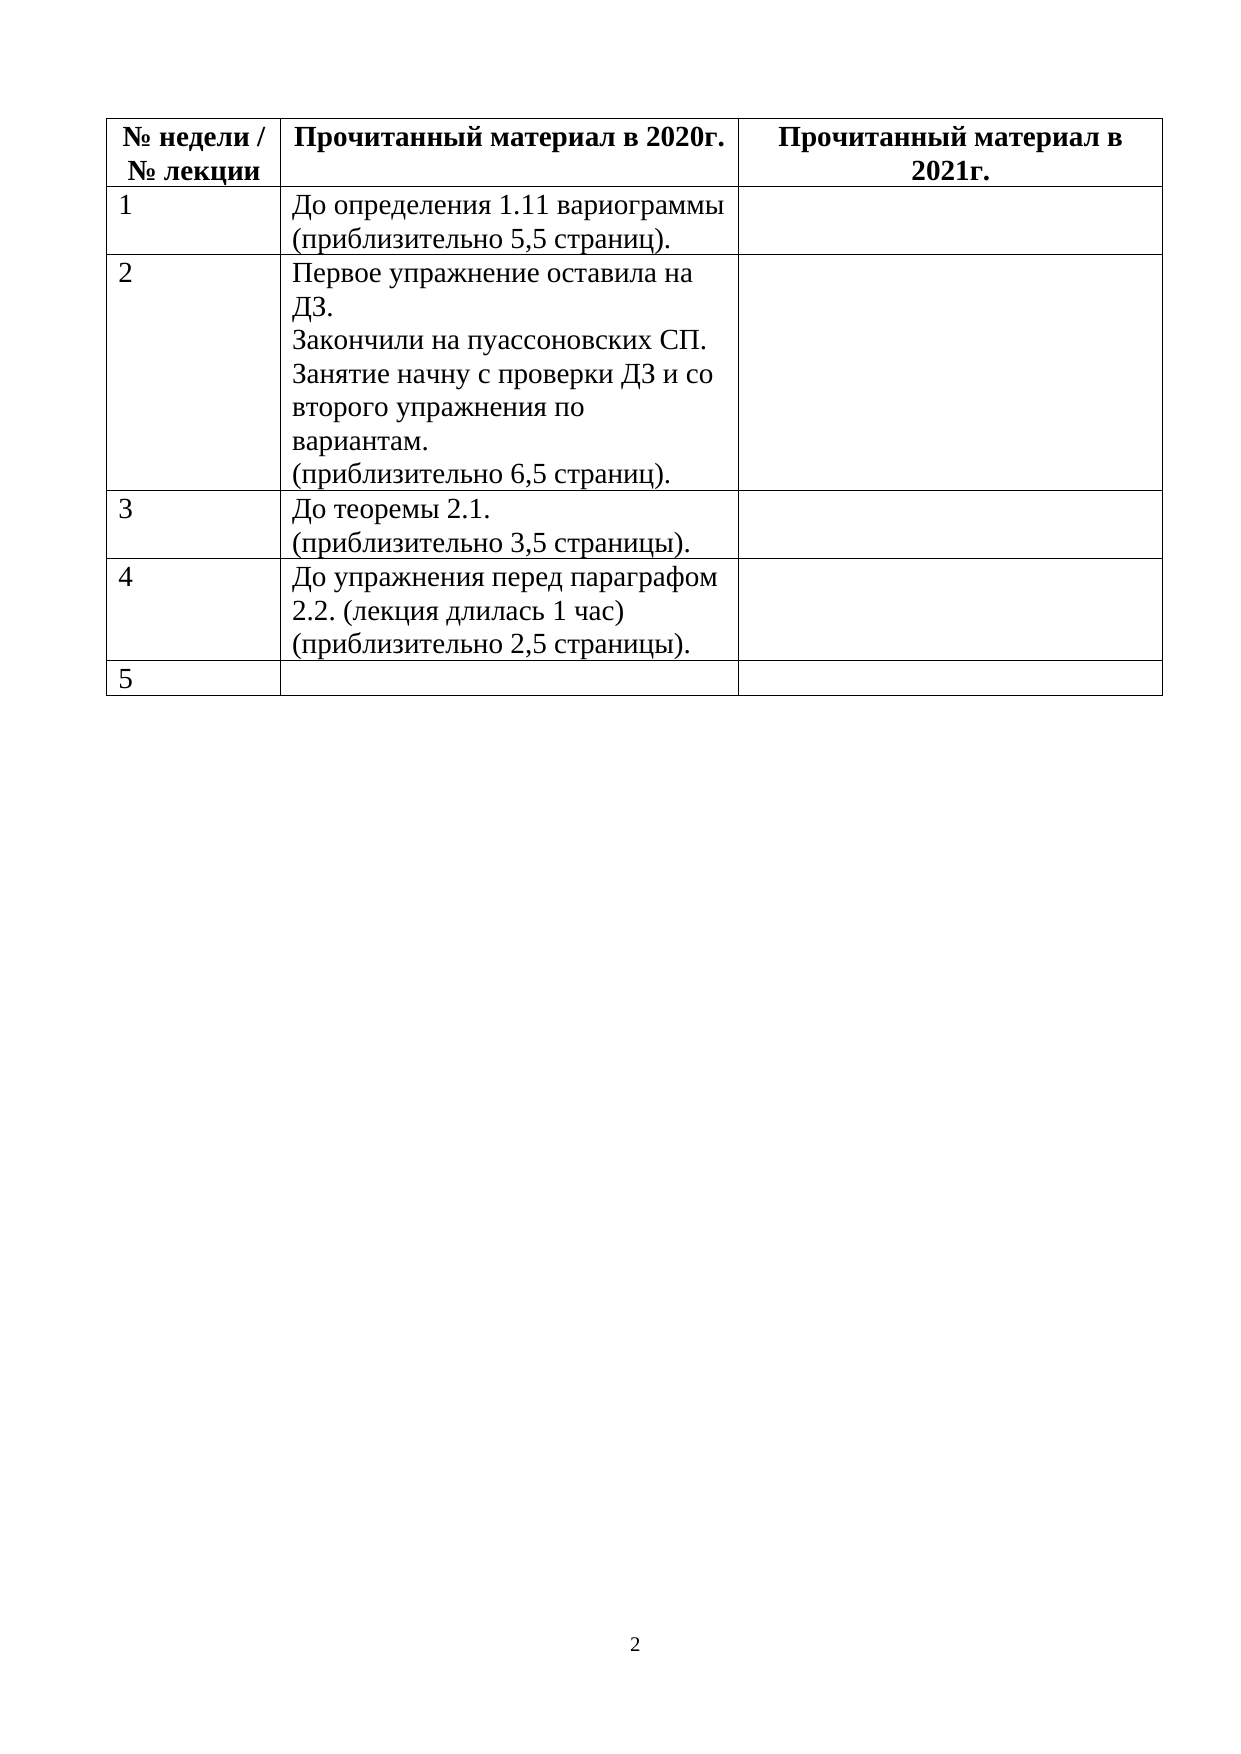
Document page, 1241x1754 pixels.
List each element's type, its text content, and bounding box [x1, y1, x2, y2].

table_cell [739, 187, 1162, 254]
table_cell 1 [107, 187, 280, 254]
table_cell [739, 491, 1162, 558]
table_header № недели / № лекции [107, 119, 280, 186]
table_header Прочитанный материал в 2021г. [739, 119, 1162, 186]
table_cell 3 [107, 491, 280, 558]
table_cell До определения 1.11 вариограммы (приблизительно 5,5 страниц). [281, 187, 738, 254]
table_cell Первое упражнение оставила на ДЗ. Закончили на пуассоновских СП. Занятие начну с проверки ДЗ и со второго упражнения по вариантам. (приблизительно 6,5 страниц). [281, 255, 738, 490]
table_cell [281, 661, 738, 694]
table_cell 5 [107, 661, 280, 694]
table_cell До теоремы 2.1. (приблизительно 3,5 страницы). [281, 491, 738, 558]
table_cell 2 [107, 255, 280, 490]
table_header Прочитанный материал в 2020г. [281, 119, 738, 186]
table_cell [739, 559, 1162, 660]
table_cell До упражнения перед параграфом 2.2. (лекция длилась 1 час) (приблизительно 2,5 страницы). [281, 559, 738, 660]
table_cell 4 [107, 559, 280, 660]
table_cell [739, 255, 1162, 490]
table_cell [739, 661, 1162, 694]
